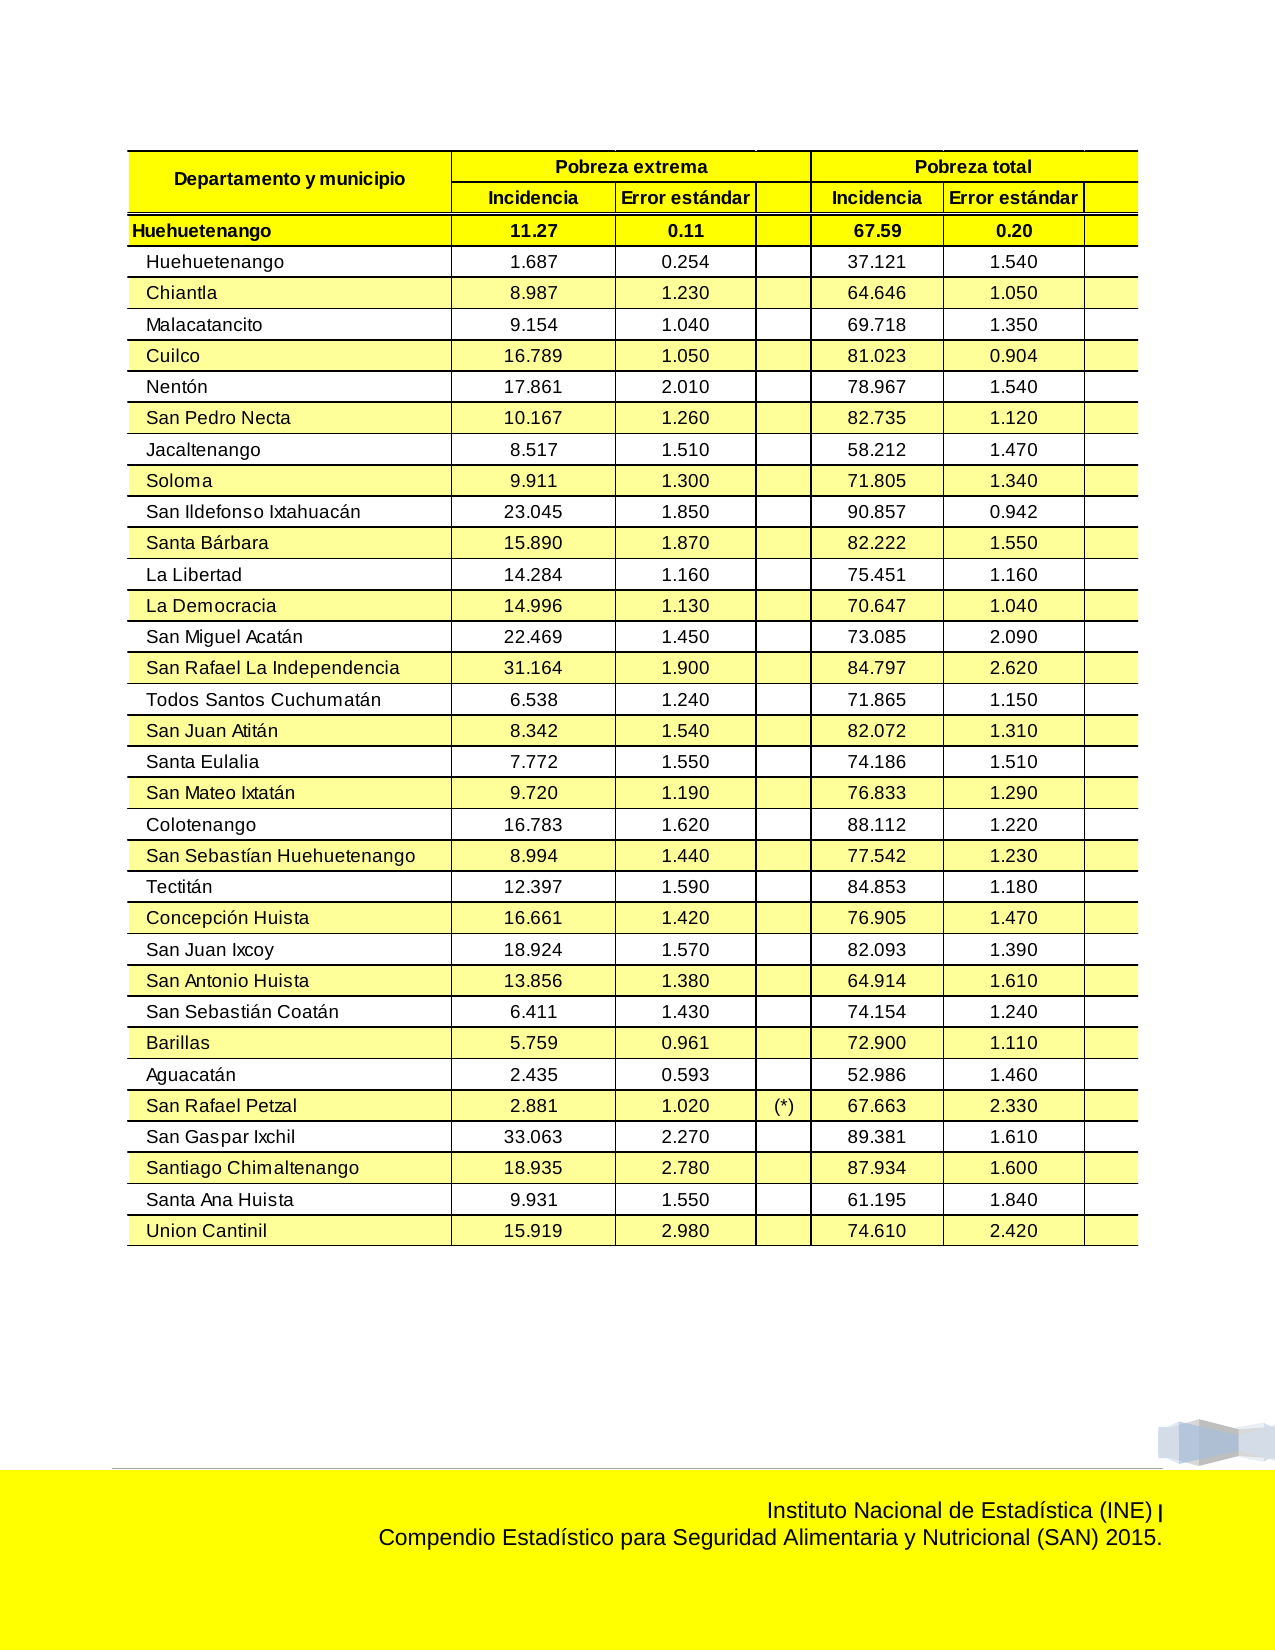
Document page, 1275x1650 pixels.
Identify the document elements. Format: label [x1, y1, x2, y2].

table_cell [101, 214, 1166, 1431]
table_cell [101, 150, 1166, 214]
